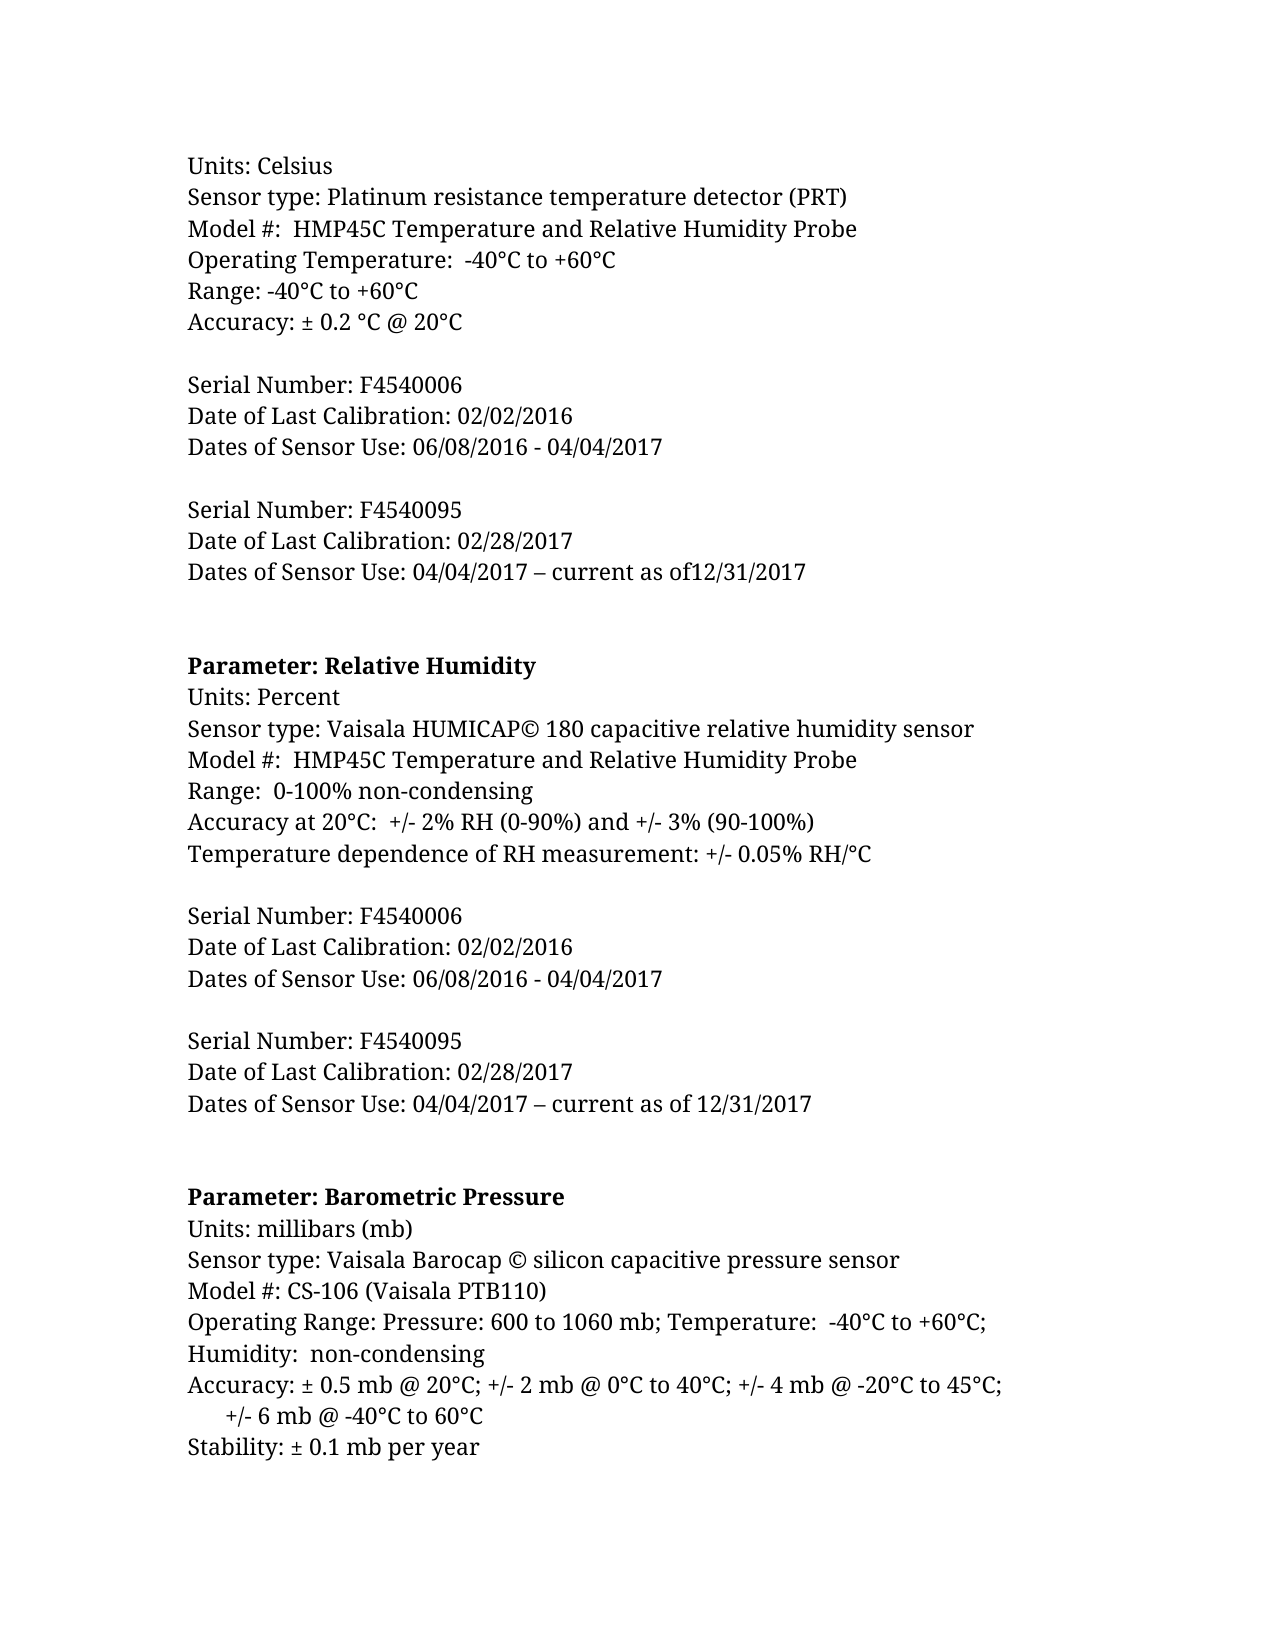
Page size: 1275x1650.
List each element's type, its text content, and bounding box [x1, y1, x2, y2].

text Dates of Sensor Use: 04/04/2017 – current as of12/31/2017 [187, 556, 1031, 587]
text Date of Last Calibration: 02/28/2017 [187, 525, 1031, 556]
text Units: millibars (mb) [187, 1212, 1031, 1244]
text Model #: CS-106 (Vaisala PTB110) [187, 1275, 1031, 1306]
text Stability: ± 0.1 mb per year [187, 1431, 1031, 1462]
text Serial Number: F4540095 [187, 494, 1031, 525]
text Accuracy: ± 0.2 °C @ 20°C [187, 306, 1031, 337]
text Date of Last Calibration: 02/28/2017 [187, 1056, 1031, 1087]
text Sensor type: Platinum resistance temperature detector (PRT) [187, 181, 1031, 212]
text Dates of Sensor Use: 04/04/2017 – current as of 12/31/2017 [187, 1087, 1031, 1119]
text Serial Number: F4540006 [187, 900, 1031, 931]
text Serial Number: F4540006 [187, 369, 1031, 400]
text Range: 0-100% non-condensing [187, 775, 1031, 806]
text Serial Number: F4540095 [187, 1025, 1031, 1056]
text Model #: HMP45C Temperature and Relative Humidity Probe [187, 212, 1031, 244]
text Units: Celsius [187, 150, 1031, 181]
text Date of Last Calibration: 02/02/2016 [187, 931, 1031, 962]
text Temperature dependence of RH measurement: +/- 0.05% RH/°C [187, 837, 1031, 869]
text Range: -40°C to +60°C [187, 275, 1031, 306]
text Operating Range: Pressure: 600 to 1060 mb; Temperature: -40°C to +60°C; [187, 1306, 1031, 1337]
text Accuracy at 20°C: +/- 2% RH (0-90%) and +/- 3% (90-100%) [187, 806, 1031, 837]
text Operating Temperature: -40°C to +60°C [187, 244, 1031, 275]
text Units: Percent [187, 681, 1031, 712]
text Parameter: Relative Humidity [187, 650, 1031, 681]
text Dates of Sensor Use: 06/08/2016 - 04/04/2017 [187, 431, 1031, 462]
text Accuracy: ± 0.5 mb @ 20°C; +/- 2 mb @ 0°C to 40°C; +/- 4 mb @ -20°C to 45°C; +/- 6 mb @ -40°C to 60°C [187, 1369, 1031, 1431]
text Sensor type: Vaisala HUMICAP© 180 capacitive relative humidity sensor [187, 712, 1031, 744]
text Humidity: non-condensing [187, 1337, 1031, 1369]
text Sensor type: Vaisala Barocap © silicon capacitive pressure sensor [187, 1244, 1031, 1275]
text Date of Last Calibration: 02/02/2016 [187, 400, 1031, 431]
text Parameter: Barometric Pressure [187, 1181, 1031, 1212]
text Model #: HMP45C Temperature and Relative Humidity Probe [187, 744, 1031, 775]
text Dates of Sensor Use: 06/08/2016 - 04/04/2017 [187, 962, 1031, 994]
